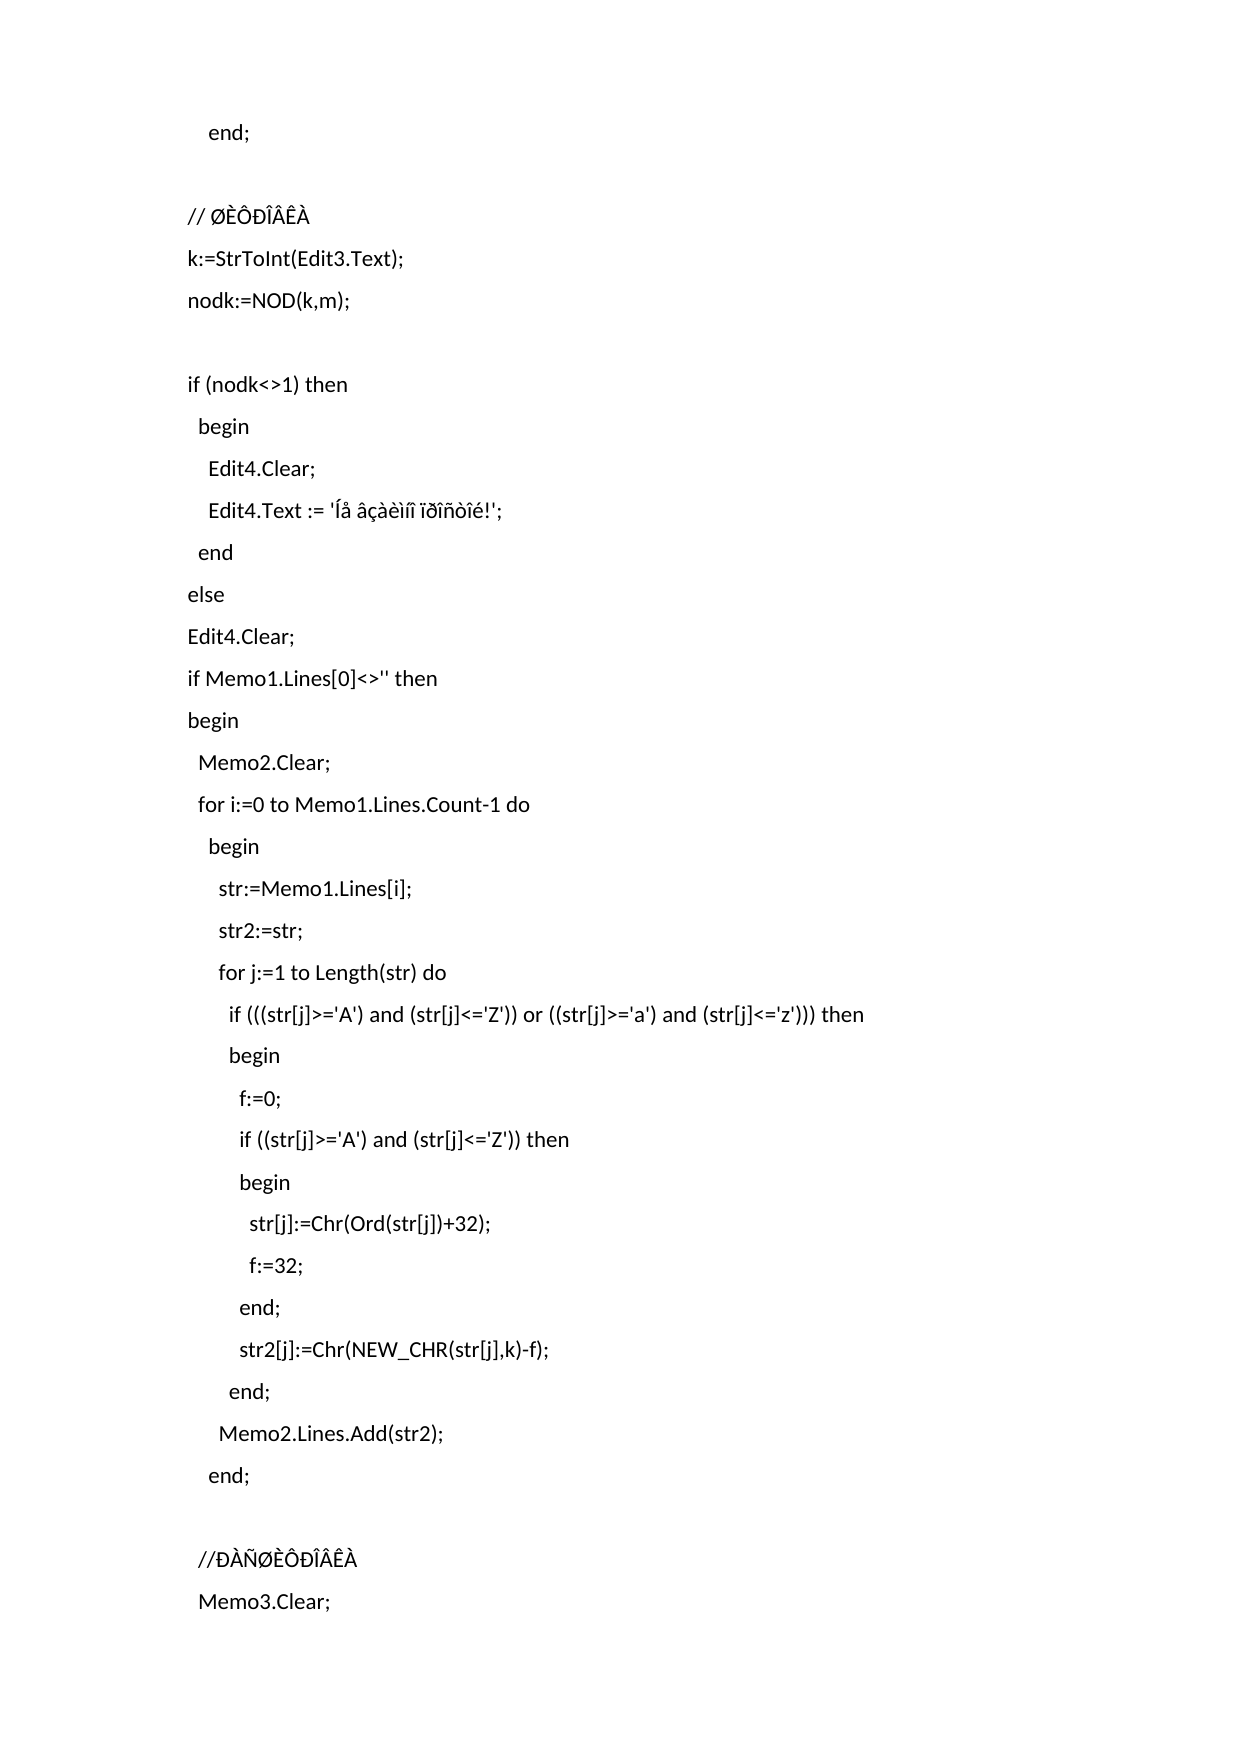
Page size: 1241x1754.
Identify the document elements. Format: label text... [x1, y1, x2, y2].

text end [177, 538, 1152, 566]
text //ÐÀÑØÈÔÐÎÂÊÀ [177, 1545, 1152, 1573]
text begin [177, 1042, 1152, 1070]
text for i:=0 to Memo1.Lines.Count-1 do [177, 790, 1152, 818]
text if (nodk<>1) then [177, 370, 1152, 398]
text end; [177, 1461, 1152, 1489]
text f:=32; [177, 1252, 1152, 1279]
text if ((str[j]>='A') and (str[j]<='Z')) then [177, 1126, 1152, 1154]
text Edit4.Clear; [177, 622, 1152, 650]
text end; [177, 118, 1152, 146]
text str2:=str; [177, 916, 1152, 944]
text Memo2.Clear; [177, 748, 1152, 776]
text Memo2.Lines.Add(str2); [177, 1419, 1152, 1447]
text end; [177, 1377, 1152, 1406]
text Edit4.Clear; [177, 454, 1152, 482]
text // ØÈÔÐÎÂÊÀ [177, 202, 1152, 230]
text k:=StrToInt(Edit3.Text); [177, 244, 1152, 272]
text begin [177, 1168, 1152, 1196]
text Edit4.Text := 'Íå âçàèìíî ïðîñòîé!'; [177, 496, 1152, 524]
text else [177, 580, 1152, 608]
text f:=0; [177, 1084, 1152, 1112]
text begin [177, 412, 1152, 440]
text end; [177, 1293, 1152, 1322]
text nodk:=NOD(k,m); [177, 286, 1152, 314]
text for j:=1 to Length(str) do [177, 958, 1152, 986]
text if (((str[j]>='A') and (str[j]<='Z')) or ((str[j]>='a') and (str[j]<='z'))) then [177, 1000, 1152, 1028]
text begin [177, 706, 1152, 734]
text str2[j]:=Chr(NEW_CHR(str[j],k)-f); [177, 1336, 1152, 1363]
text if Memo1.Lines[0]<>'' then [177, 664, 1152, 692]
text str:=Memo1.Lines[i]; [177, 874, 1152, 902]
text Memo3.Clear; [177, 1587, 1152, 1615]
text begin [177, 832, 1152, 860]
text str[j]:=Chr(Ord(str[j])+32); [177, 1209, 1152, 1238]
